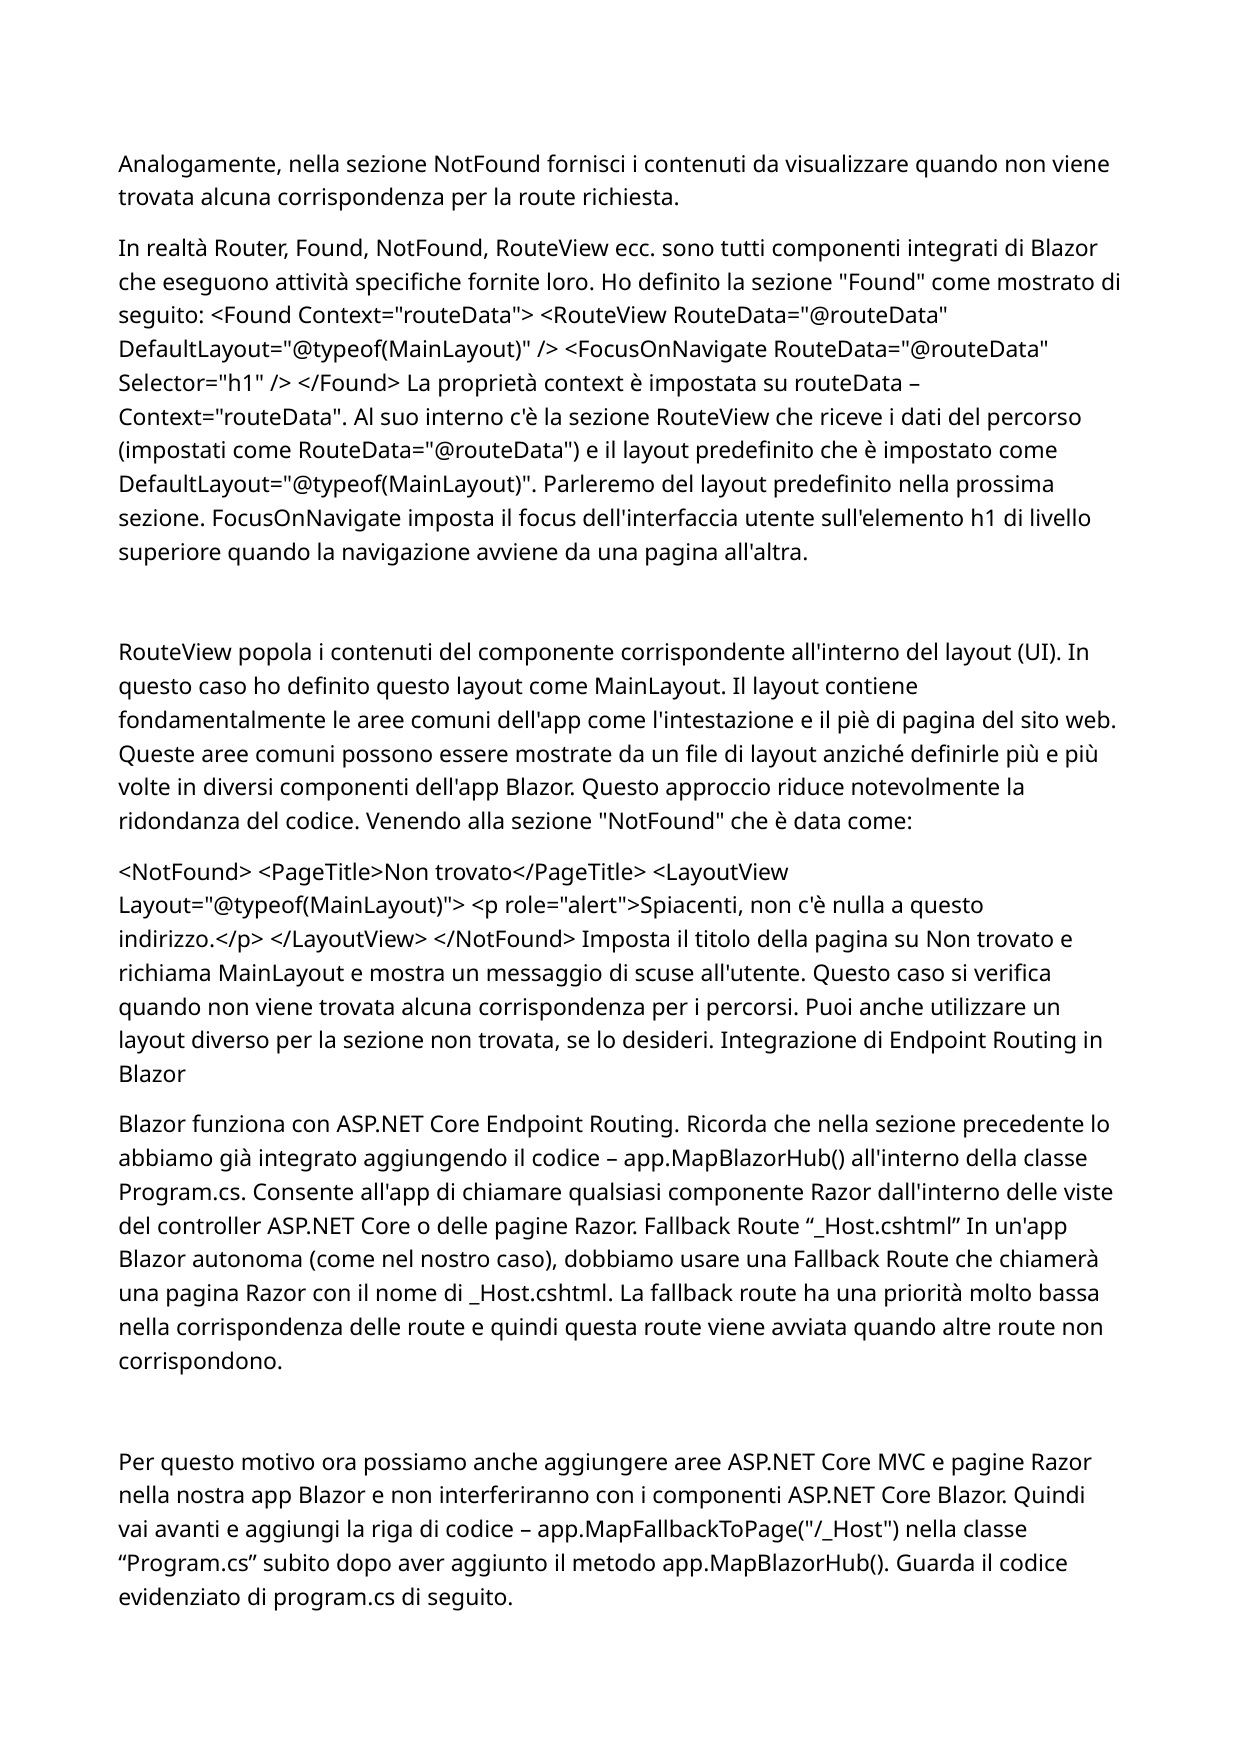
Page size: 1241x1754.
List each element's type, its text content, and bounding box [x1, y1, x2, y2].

text RouteView popola i contenuti del componente corrispondente all'interno del layout (UI). In questo caso ho definito questo layout come MainLayout. Il layout contiene fondamentalmente le aree comuni dell'app come l'intestazione e il piè di pagina del sito web. Queste aree comuni possono essere mostrate da un file di layout anziché definirle più e più volte in diversi componenti dell'app Blazor. Questo approccio riduce notevolmente la ridondanza del codice. Venendo alla sezione "NotFound" che è data come: [118, 636, 1122, 836]
text <NotFound> <PageTitle>Non trovato</PageTitle> <LayoutView Layout="@typeof(MainLayout)"> <p role="alert">Spiacenti, non c'è nulla a questo indirizzo.</p> </LayoutView> </NotFound> Imposta il titolo della pagina su Non trovato e richiama MainLayout e mostra un messaggio di scuse all'utente. Questo caso si verifica quando non viene trovata alcuna corrispondenza per i percorsi. Puoi anche utilizzare un layout diverso per la sezione non trovata, se lo desideri. Integrazione di Endpoint Routing in Blazor [118, 856, 1122, 1089]
text Per questo motivo ora possiamo anche aggiungere aree ASP.NET Core MVC e pagine Razor nella nostra app Blazor e non interferiranno con i componenti ASP.NET Core Blazor. Quindi vai avanti e aggiungi la riga di codice – app.MapFallbackToPage("/_Host") nella classe “Program.cs” subito dopo aver aggiunto il metodo app.MapBlazorHub(). Guarda il codice evidenziato di program.cs di seguito. [118, 1446, 1122, 1612]
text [118, 148, 1122, 213]
text Blazor funziona con ASP.NET Core Endpoint Routing. Ricorda che nella sezione precedente lo abbiamo già integrato aggiungendo il codice – app.MapBlazorHub() all'interno della classe Program.cs. Consente all'app di chiamare qualsiasi componente Razor dall'interno delle viste del controller ASP.NET Core o delle pagine Razor. Fallback Route “_Host.cshtml” In un'app Blazor autonoma (come nel nostro caso), dobbiamo usare una Fallback Route che chiamerà una pagina Razor con il nome di _Host.cshtml. La fallback route ha una priorità molto bassa nella corrispondenza delle route e quindi questa route viene avviata quando altre route non corrispondono. [118, 1108, 1122, 1376]
text In realtà Router, Found, NotFound, RouteView ecc. sono tutti componenti integrati di Blazor che eseguono attività specifiche fornite loro. Ho definito la sezione "Found" come mostrato di seguito: <Found Context="routeData"> <RouteView RouteData="@routeData" DefaultLayout="@typeof(MainLayout)" /> <FocusOnNavigate RouteData="@routeData" Selector="h1" /> </Found> La proprietà context è impostata su routeData – Context="routeData". Al suo interno c'è la sezione RouteView che riceve i dati del percorso (impostati come RouteData="@routeData") e il layout predefinito che è impostato come DefaultLayout="@typeof(MainLayout)". Parleremo del layout predefinito nella prossima sezione. FocusOnNavigate imposta il focus dell'interfaccia utente sull'elemento h1 di livello superiore quando la navigazione avviene da una pagina all'altra. [118, 232, 1122, 567]
